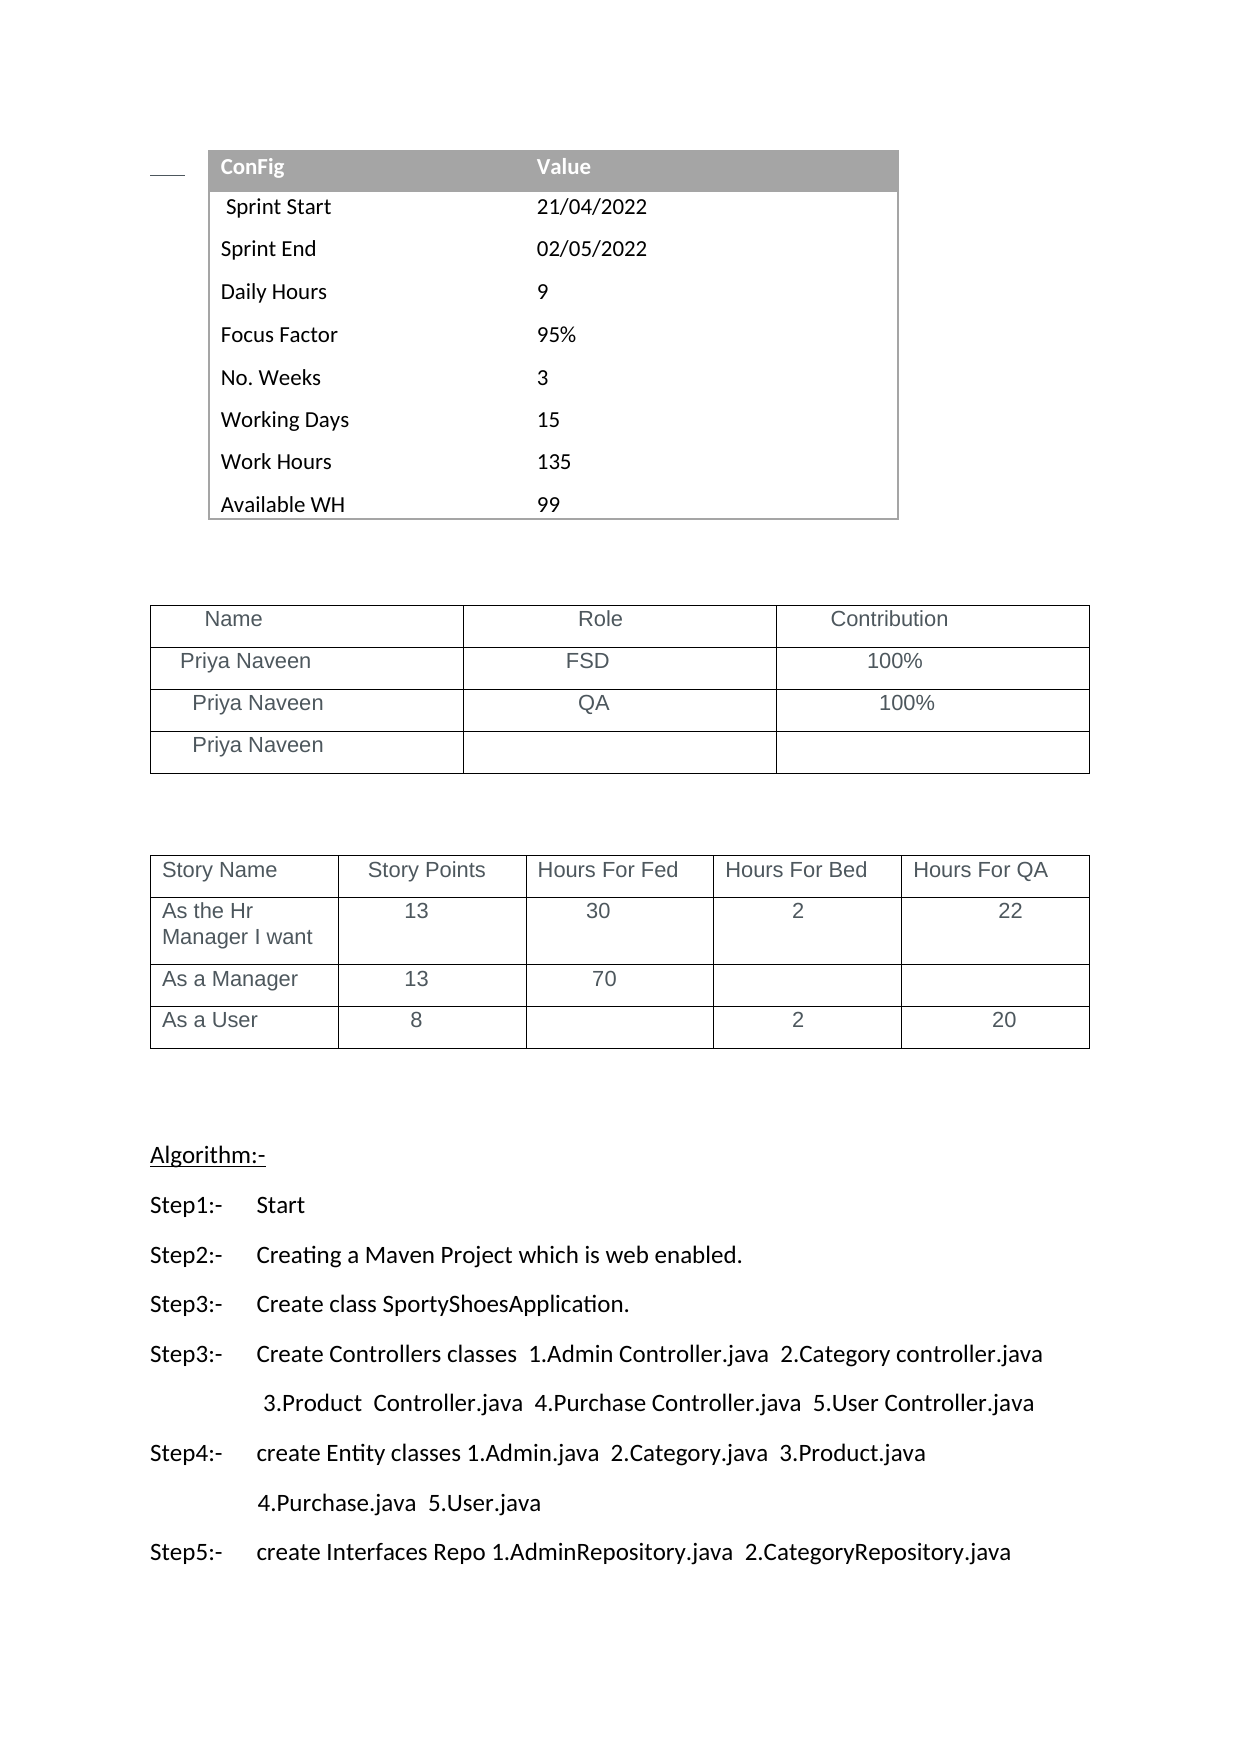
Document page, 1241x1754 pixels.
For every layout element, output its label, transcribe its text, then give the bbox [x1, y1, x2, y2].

text Step4:- create Entity classes 1.Admin.java 2.Category.java 3.Product.java [150, 1437, 1090, 1468]
table_header Name [151, 606, 463, 647]
table_cell 100% [777, 690, 1089, 731]
table_cell Work Hours [210, 447, 525, 490]
table_header Role [464, 606, 776, 647]
table_cell Working Days [210, 405, 525, 447]
text Algorithm:- [150, 1139, 1090, 1170]
table_cell 22 [902, 898, 1089, 964]
table_cell 70 [527, 965, 713, 1006]
table_cell 135 [525, 447, 897, 490]
table_cell As a Manager [151, 965, 338, 1006]
table_cell [527, 1007, 713, 1048]
table_cell [714, 965, 901, 1006]
table_cell Priya Naveen [151, 690, 463, 731]
table_cell [464, 732, 776, 773]
text Step3:- Create Controllers classes 1.Admin Controller.java 2.Category controller.java [150, 1338, 1090, 1368]
table_cell 99 [525, 490, 897, 518]
table_cell As the Hr Manager I want [151, 898, 338, 964]
table_cell 21/04/2022 [525, 192, 897, 234]
table_header Hours For Fed [527, 856, 713, 897]
table_cell Available WH [210, 490, 525, 518]
table_header Story Points [339, 856, 526, 897]
table_header Value [525, 152, 897, 192]
table_header Contribution [777, 606, 1089, 647]
table_cell QA [464, 690, 776, 731]
table_cell No. Weeks [210, 363, 525, 405]
table_cell [777, 732, 1089, 773]
text Step5:- create Interfaces Repo 1.AdminRepository.java 2.CategoryRepository.java [150, 1536, 1090, 1567]
table_cell 100% [777, 648, 1089, 689]
table_cell Priya Naveen [151, 648, 463, 689]
text 4.Purchase.java 5.User.java [150, 1487, 1090, 1517]
table_cell 30 [527, 898, 713, 964]
table_cell 9 [525, 277, 897, 320]
table_cell 8 [339, 1007, 526, 1048]
table_cell Sprint Start [210, 192, 525, 234]
table_cell 2 [714, 898, 901, 964]
table_cell 02/05/2022 [525, 235, 897, 277]
table_header Hours For Bed [714, 856, 901, 897]
table_cell 95% [525, 320, 897, 363]
table_cell 15 [525, 405, 897, 447]
table_cell Sprint End [210, 235, 525, 277]
table_cell As a User [151, 1007, 338, 1048]
table_cell Focus Factor [210, 320, 525, 363]
table_cell FSD [464, 648, 776, 689]
table_cell 13 [339, 898, 526, 964]
table_header ConFig [210, 152, 525, 192]
table_header Story Name [151, 856, 338, 897]
table_cell 3 [525, 363, 897, 405]
table_cell 2 [714, 1007, 901, 1048]
table_cell [902, 965, 1089, 1006]
text Step3:- Create class SportyShoesApplication. [150, 1288, 1090, 1319]
table_header Hours For QA [902, 856, 1089, 897]
text 3.Product Controller.java 4.Purchase Controller.java 5.User Controller.java [150, 1387, 1090, 1418]
text Step1:- Start [150, 1189, 1090, 1220]
table_cell Priya Naveen [151, 732, 463, 773]
table_cell 20 [902, 1007, 1089, 1048]
table_cell Daily Hours [210, 277, 525, 320]
table_cell 13 [339, 965, 526, 1006]
text Step2:- Creating a Maven Project which is web enabled. [150, 1239, 1090, 1269]
